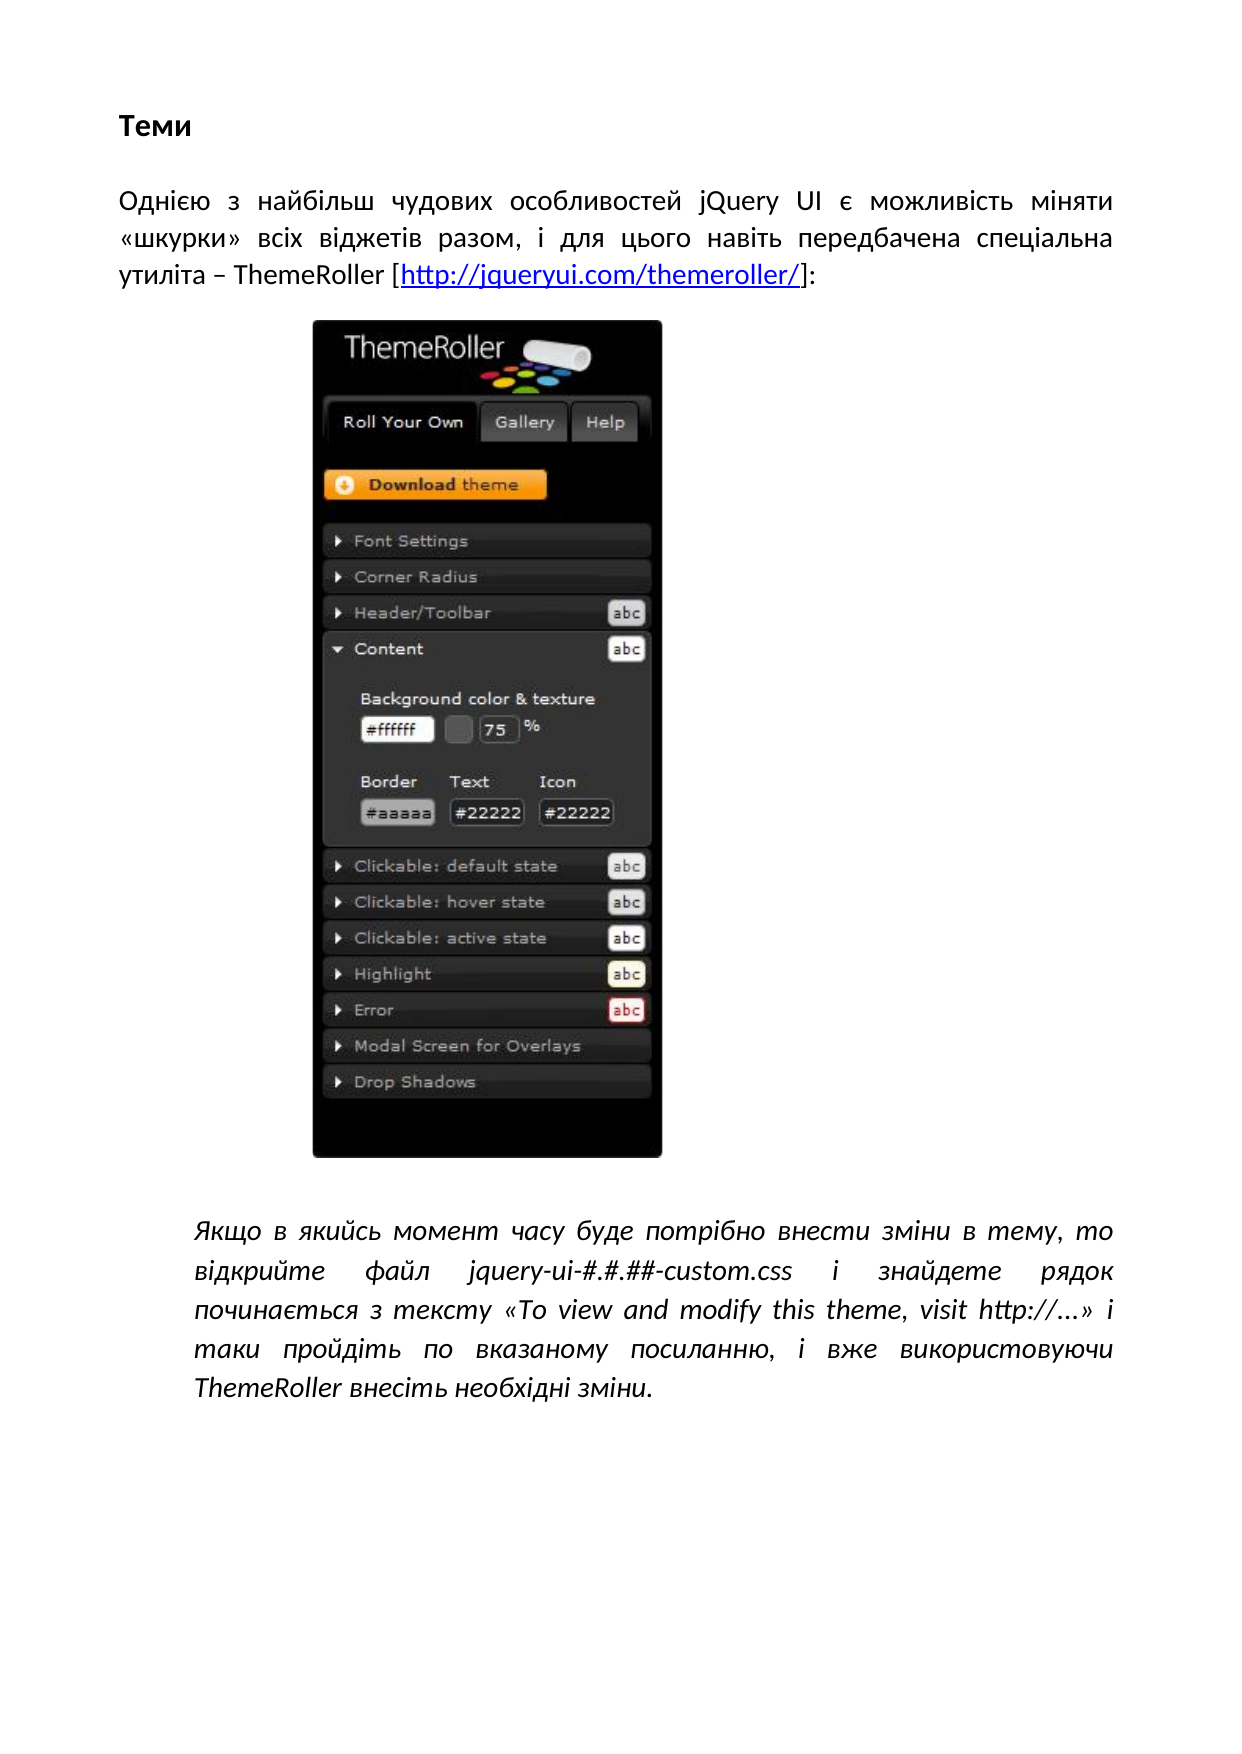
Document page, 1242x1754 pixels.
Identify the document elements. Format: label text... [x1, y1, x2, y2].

text Теми [119, 105, 1113, 144]
picture [312, 320, 663, 1158]
text Якщо в якийсь момент часу буде потрібно внести зміни в тему, то відкрийте файл jquery-ui-#.#.##-custom.css і знайдете рядок починається з тексту «To view and modify this theme, visit http://...» і таки пройдіть по вказаному посиланню, і вже використовуючи ThemeRoller внесіть необхідні зміни. [194, 1212, 1113, 1405]
text Однією з найбільш чудових особливостей jQuery UI є можливість міняти «шкурки» всіх віджетів разом, і для цього навіть передбачена спеціальна утиліта – ThemeRoller [http://jqueryui.com/themeroller/]: [119, 182, 1113, 292]
